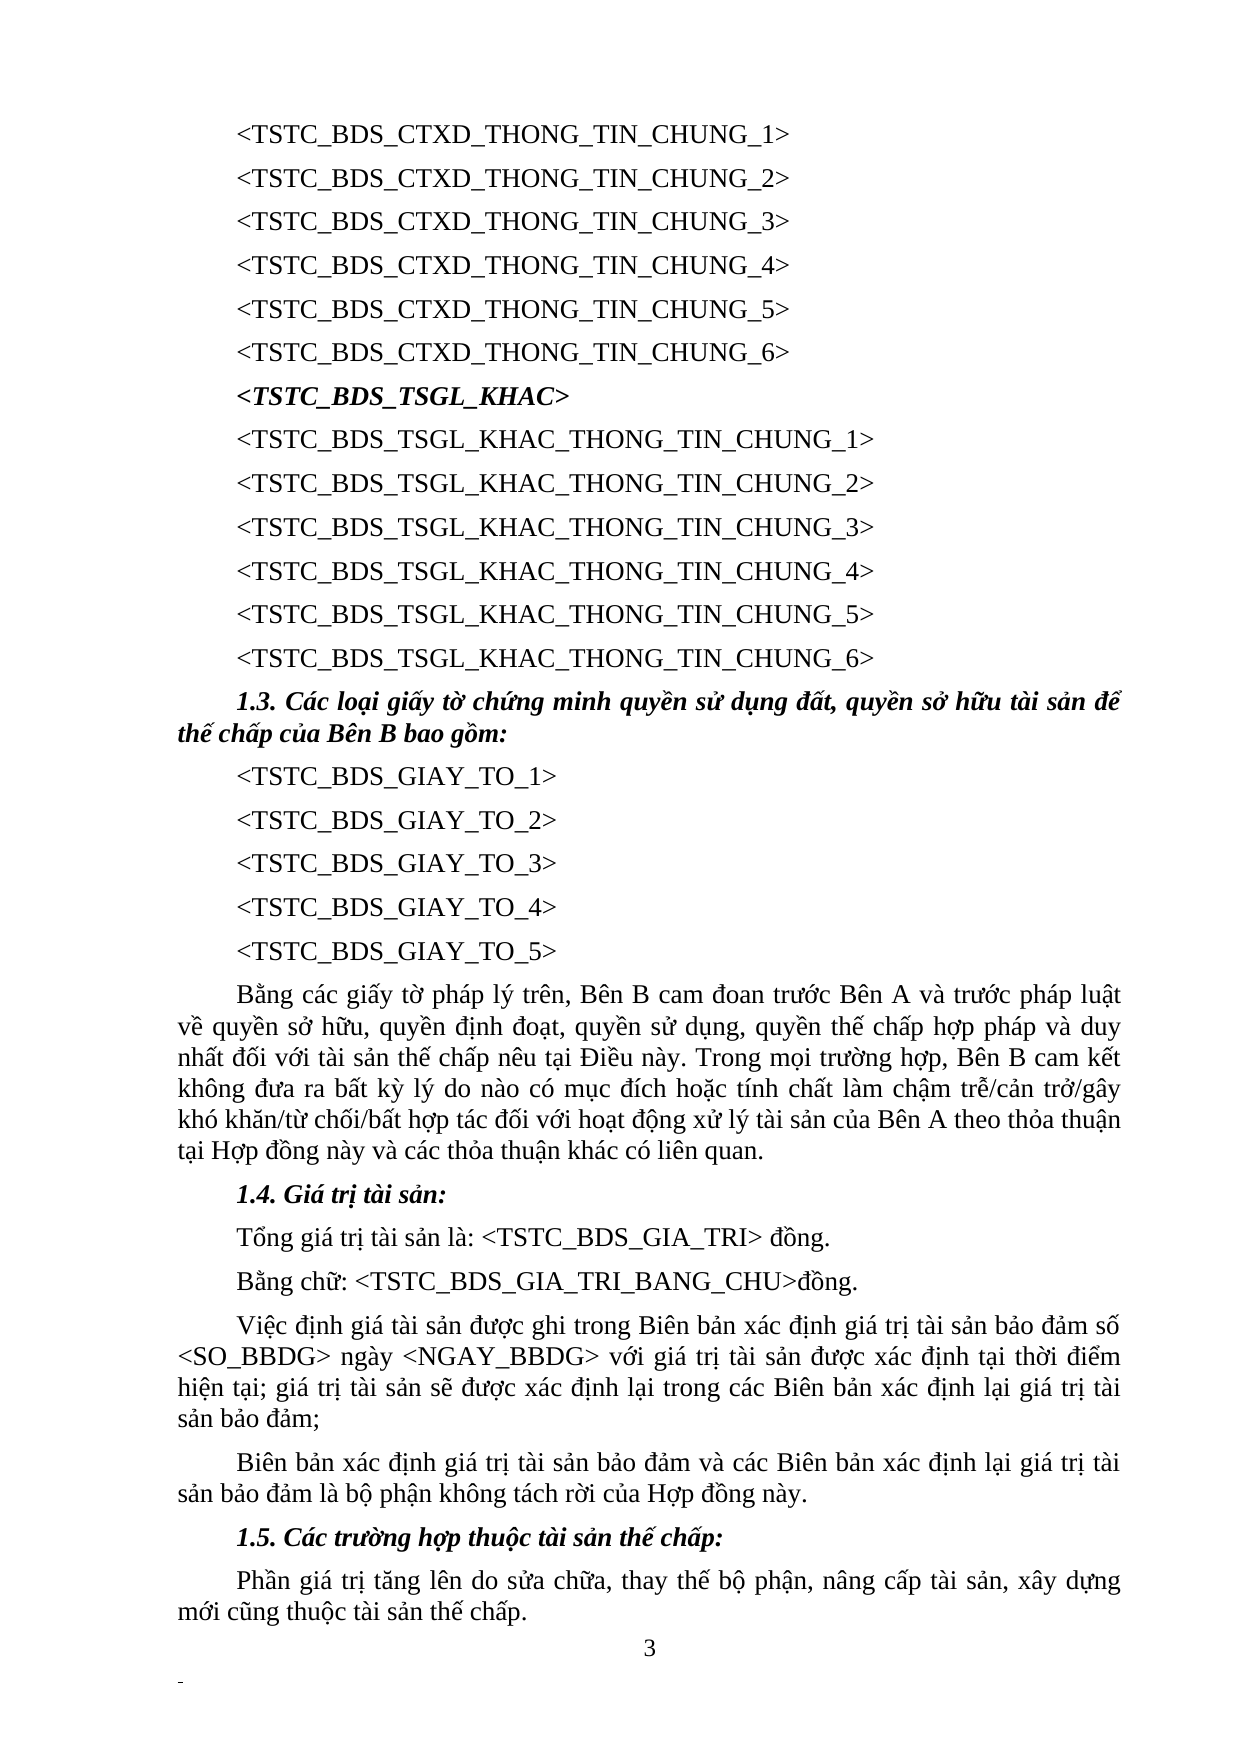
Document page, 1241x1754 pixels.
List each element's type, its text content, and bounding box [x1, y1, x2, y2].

text Việc định giá tài sản được ghi trong Biên bản xác định giá trị tài sản bảo đảm số <SO_BBDG> ngày <NGAY_BBDG> với giá trị tài sản được xác định tại thời điểm hiện tại; giá trị tài sản sẽ được xác định lại trong các Biên bản xác định lại giá trị tài sản bảo đảm; [177, 1309, 1122, 1433]
text Bằng chữ: <TSTC_BDS_GIA_TRI_BANG_CHU>đồng. [177, 1265, 1122, 1296]
text Tổng giá trị tài sản là: <TSTC_BDS_GIA_TRI> đồng. [177, 1222, 1122, 1253]
text <TSTC_BDS_CTXD_THONG_TIN_CHUNG_4> [177, 249, 1122, 280]
text Bằng các giấy tờ pháp lý trên, Bên B cam đoan trước Bên A và trước pháp luật về quyền sở hữu, quyền định đoạt, quyền sử dụng, quyền thế chấp hợp pháp và duy nhất đối với tài sản thế chấp nêu tại Điều này. Trong mọi trường hợp, Bên B cam kết không đưa ra bất kỳ lý do nào có mục đích hoặc tính chất làm chậm trễ/cản trở/gây khó khăn/từ chối/bất hợp tác đối với hoạt động xử lý tài sản của Bên A theo thỏa thuận tại Hợp đồng này và các thỏa thuận khác có liên quan. [177, 978, 1122, 1165]
text Phần giá trị tăng lên do sửa chữa, thay thế bộ phận, nâng cấp tài sản, xây dựng mới cũng thuộc tài sản thế chấp. [177, 1564, 1122, 1627]
text <TSTC_BDS_CTXD_THONG_TIN_CHUNG_2> [177, 162, 1122, 193]
text 1.4. Giá trị tài sản: [177, 1178, 1122, 1209]
text <TSTC_BDS_CTXD_THONG_TIN_CHUNG_3> [177, 205, 1122, 237]
text <TSTC_BDS_TSGL_KHAC_THONG_TIN_CHUNG_6> [177, 642, 1122, 673]
text <TSTC_BDS_TSGL_KHAC> [177, 380, 1122, 411]
text <TSTC_BDS_TSGL_KHAC_THONG_TIN_CHUNG_5> [177, 598, 1122, 629]
text <TSTC_BDS_CTXD_THONG_TIN_CHUNG_1> [177, 118, 1122, 149]
text <TSTC_BDS_TSGL_KHAC_THONG_TIN_CHUNG_3> [177, 511, 1122, 542]
text <TSTC_BDS_CTXD_THONG_TIN_CHUNG_6> [177, 336, 1122, 367]
text <TSTC_BDS_GIAY_TO_2> [177, 804, 1122, 835]
text <TSTC_BDS_CTXD_THONG_TIN_CHUNG_5> [177, 293, 1122, 324]
text <TSTC_BDS_GIAY_TO_3> [177, 848, 1122, 879]
text <TSTC_BDS_GIAY_TO_1> [177, 760, 1122, 791]
text Biên bản xác định giá trị tài sản bảo đảm và các Biên bản xác định lại giá trị tài sản bảo đảm là bộ phận không tách rời của Hợp đồng này. [177, 1446, 1122, 1508]
text 1.3. Các loại giấy tờ chứng minh quyền sử dụng đất, quyền sở hữu tài sản để thế chấp của Bên B bao gồm: [177, 686, 1122, 748]
text <TSTC_BDS_TSGL_KHAC_THONG_TIN_CHUNG_1> [177, 424, 1122, 455]
text <TSTC_BDS_GIAY_TO_5> [177, 935, 1122, 966]
text <TSTC_BDS_TSGL_KHAC_THONG_TIN_CHUNG_2> [177, 467, 1122, 498]
text <TSTC_BDS_GIAY_TO_4> [177, 891, 1122, 922]
text 1.5. Các trường hợp thuộc tài sản thế chấp: [177, 1521, 1122, 1552]
text <TSTC_BDS_TSGL_KHAC_THONG_TIN_CHUNG_4> [177, 554, 1122, 586]
